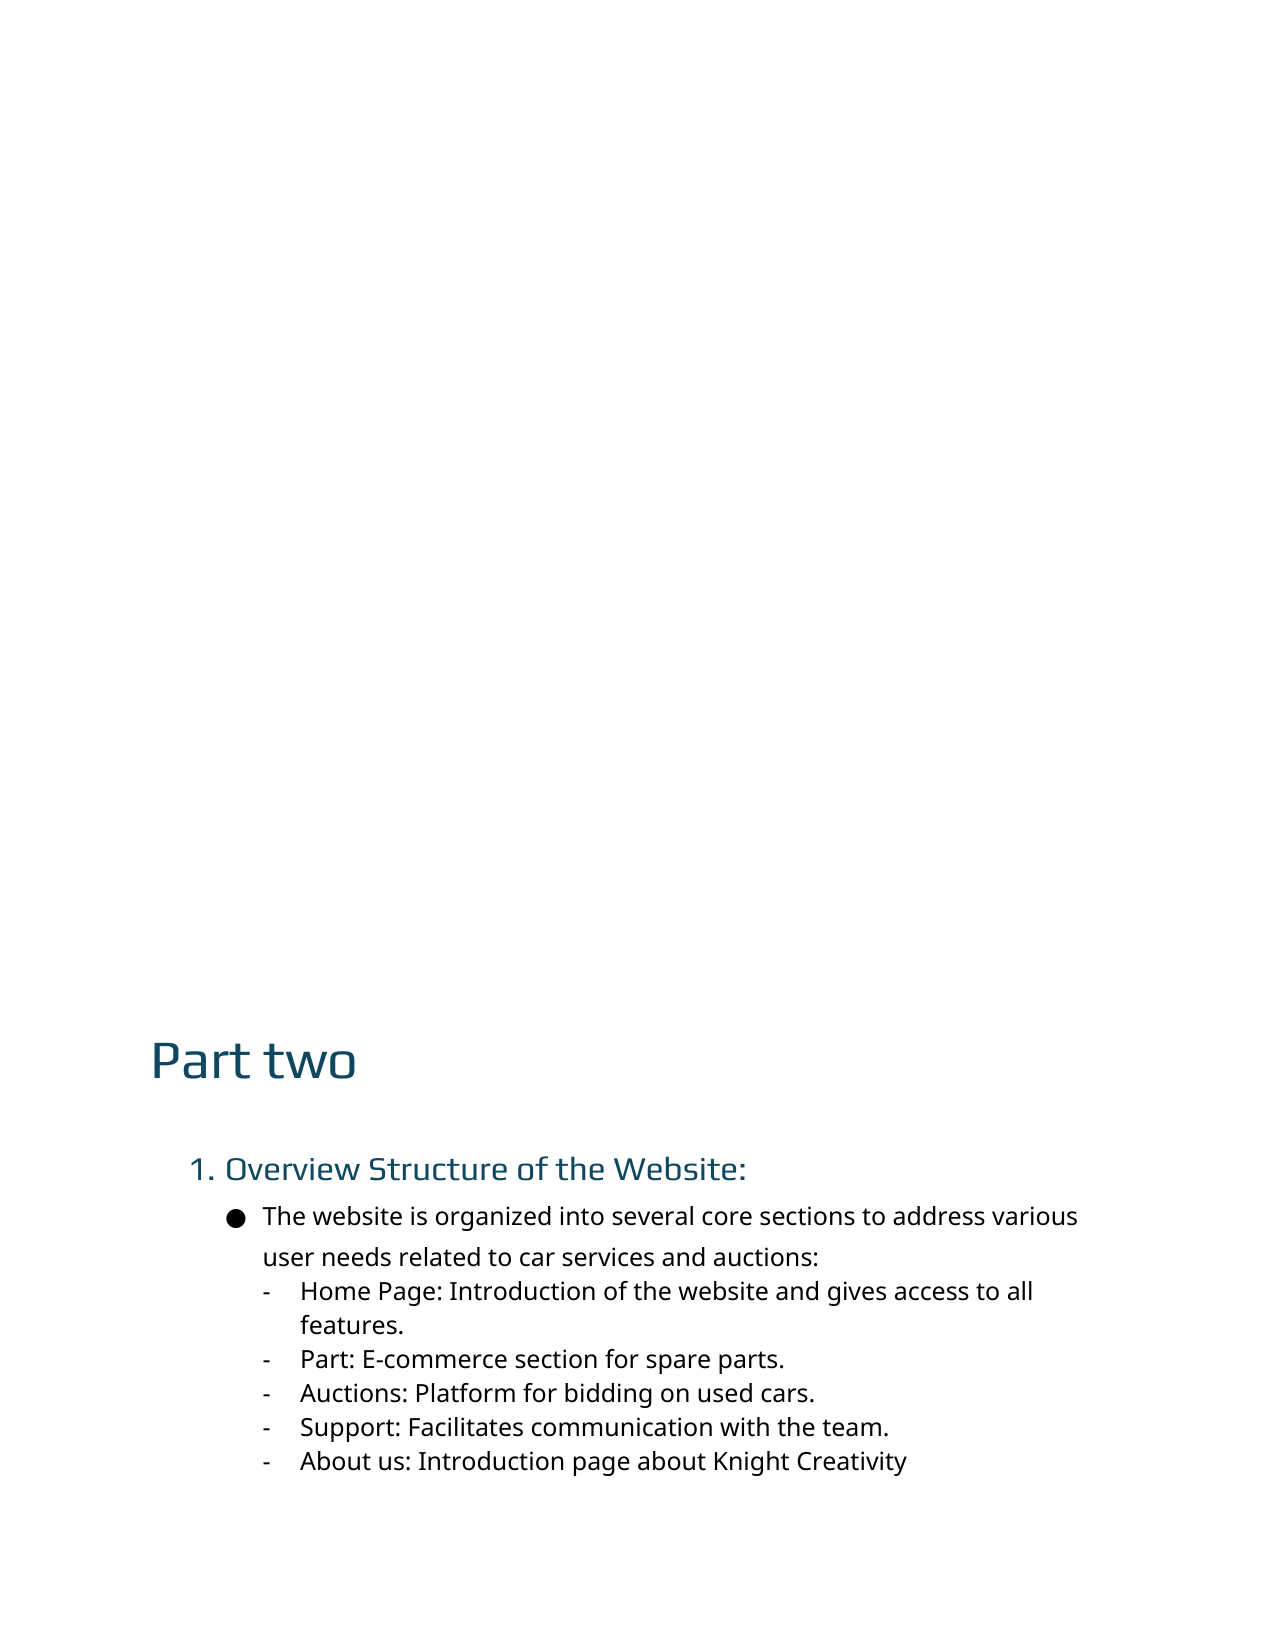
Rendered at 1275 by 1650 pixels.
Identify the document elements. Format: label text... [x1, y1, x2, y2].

list Auctions: Platform for bidding on used cars. [262, 1375, 1125, 1409]
list Part: E-commerce section for spare parts. [262, 1341, 1125, 1375]
list Home Page: Introduction of the website and gives access to all features. [262, 1273, 1125, 1341]
subtitle Part two [150, 1028, 1125, 1091]
list About us: Introduction page about Knight Creativity [262, 1443, 1125, 1478]
subtitle Overview Structure of the Website: [187, 1149, 1125, 1188]
list Support: Facilitates communication with the team. [262, 1409, 1125, 1443]
list The website is organized into several core sections to address various user needs related to car services and auctions: [225, 1188, 1125, 1273]
